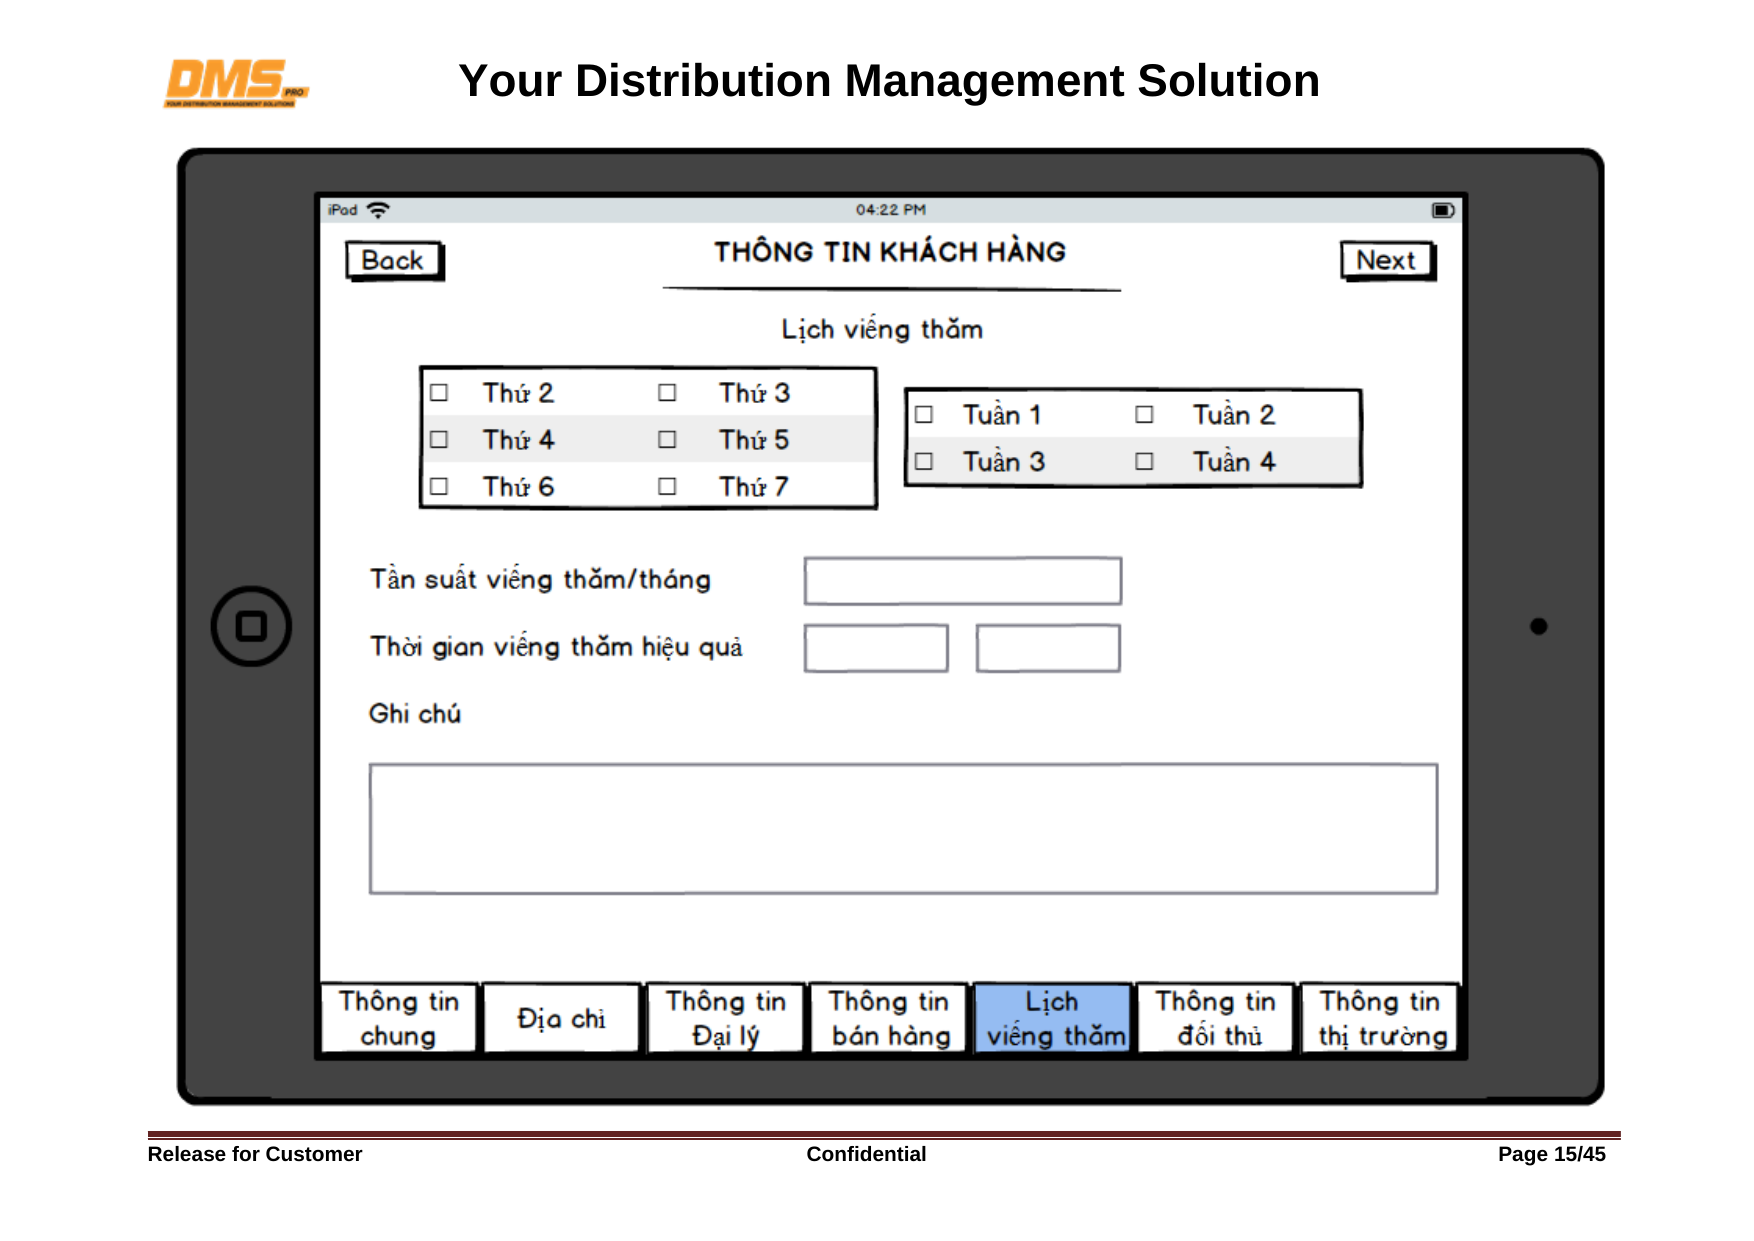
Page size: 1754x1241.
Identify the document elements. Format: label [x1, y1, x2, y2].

picture [176, 145, 1608, 1108]
picture [158, 41, 316, 119]
